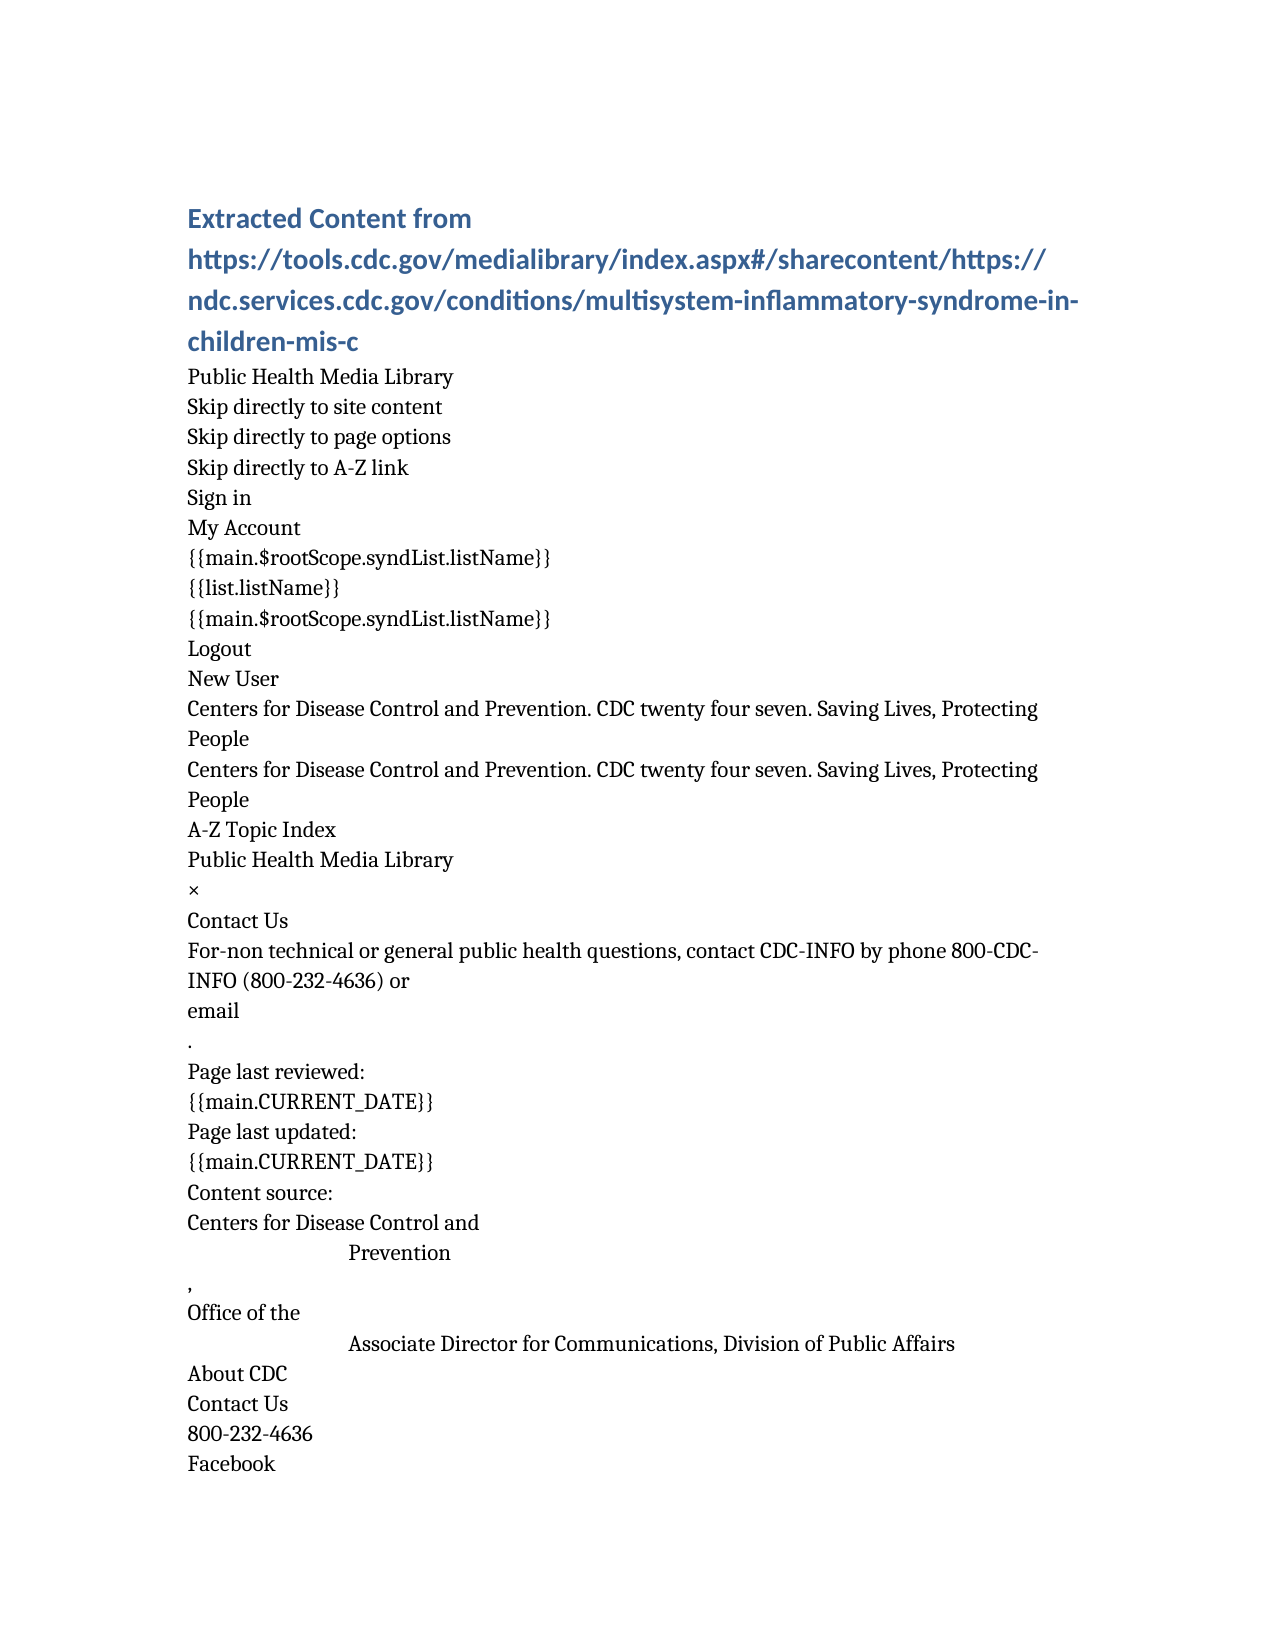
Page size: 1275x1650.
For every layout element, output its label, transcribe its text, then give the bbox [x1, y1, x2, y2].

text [187, 364, 1087, 1478]
subtitle Extracted Content from https://tools.cdc.gov/medialibrary/index.aspx#/sharecontent/https://ndc.services.cdc.gov/conditions/multisystem-inflammatory-syndrome-in-children-mis-c [187, 200, 1087, 358]
